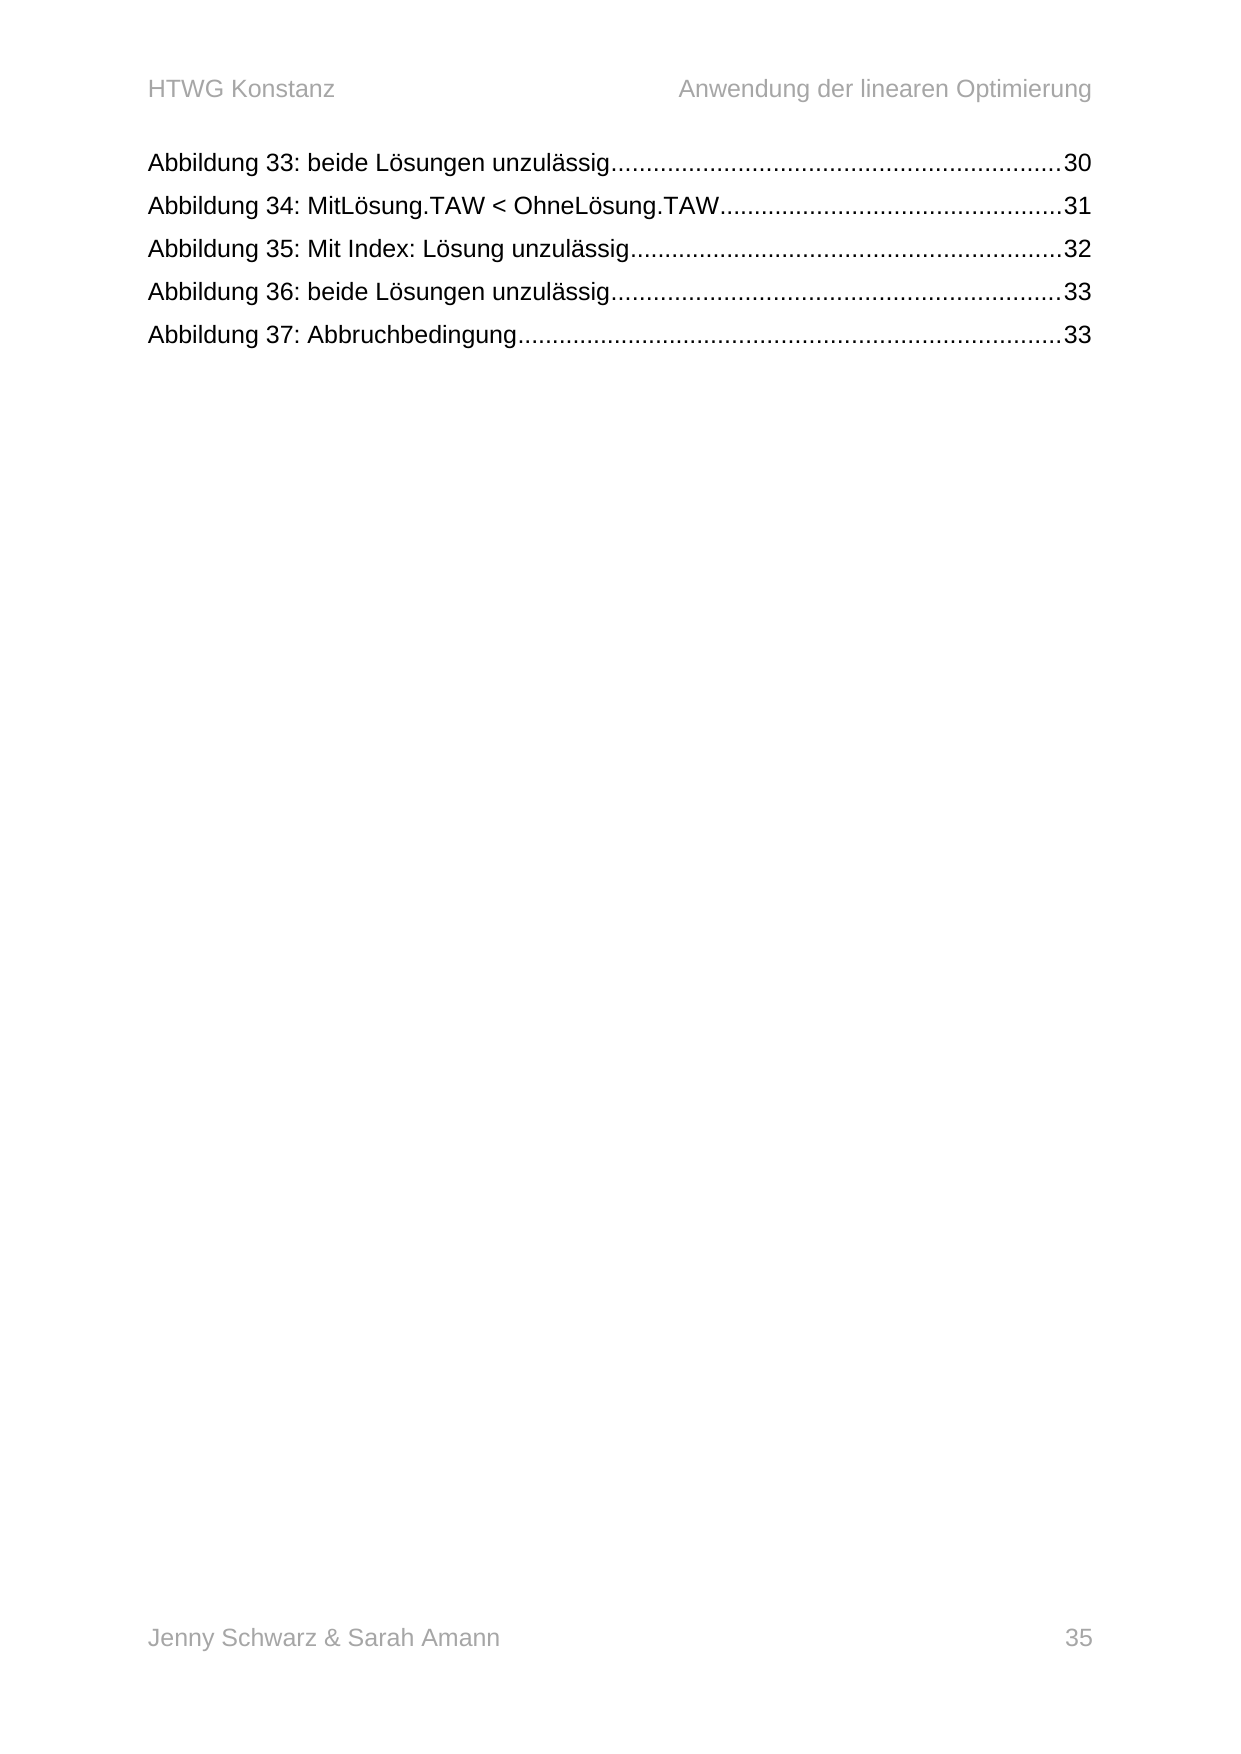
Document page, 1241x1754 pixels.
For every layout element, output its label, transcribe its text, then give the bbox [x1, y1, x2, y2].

text Abbildung 33: beide Lösungen unzulässig 30 [148, 148, 1093, 176]
text Abbildung 34: MitLösung.TAW < OhneLösung.TAW 31 [148, 191, 1093, 219]
text Abbildung 36: beide Lösungen unzulässig 33 [148, 277, 1093, 306]
text Abbildung 37: Abbruchbedingung 33 [148, 320, 1093, 349]
text Abbildung 35: Mit Index: Lösung unzulässig 32 [148, 234, 1093, 263]
